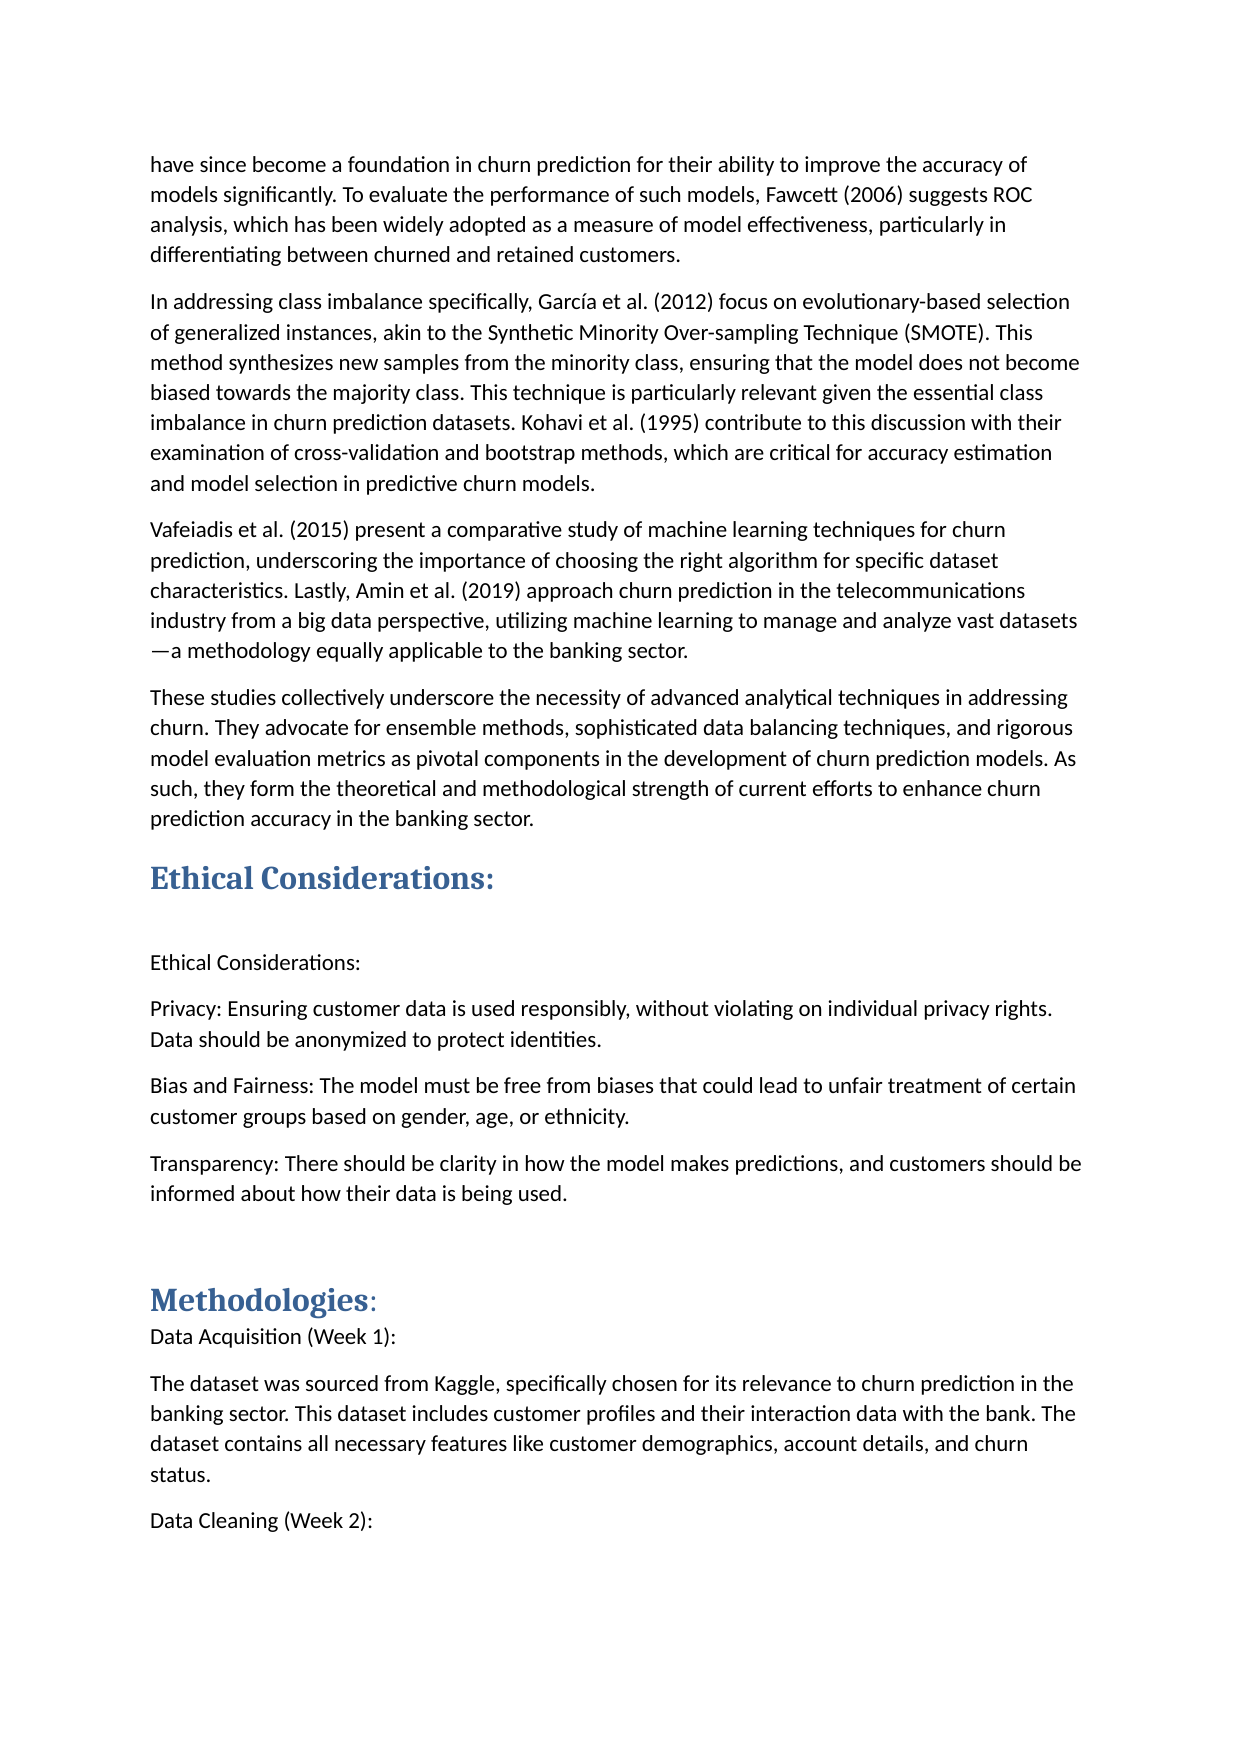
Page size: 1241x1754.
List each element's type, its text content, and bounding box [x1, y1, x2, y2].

text Privacy: Ensuring customer data is used responsibly, without violating on individual privacy rights. Data should be anonymized to protect identities. [150, 994, 1090, 1053]
subtitle Ethical Considerations: [150, 859, 1090, 898]
subtitle Methodologies: [150, 1281, 1090, 1319]
text These studies collectively underscore the necessity of advanced analytical techniques in addressing churn. They advocate for ensemble methods, sophisticated data balancing techniques, and rigorous model evaluation metrics as pivotal components in the development of churn prediction models. As such, they form the theoretical and methodological strength of current efforts to enhance churn prediction accuracy in the banking sector. [150, 683, 1090, 832]
text Bias and Fairness: The model must be free from biases that could lead to unfair treatment of certain customer groups based on gender, age, or ethnicity. [150, 1072, 1090, 1130]
text In addressing class imbalance specifically, García et al. (2012) focus on evolutionary-based selection of generalized instances, akin to the Synthetic Minority Over-sampling Technique (SMOTE). This method synthesizes new samples from the minority class, ensuring that the model does not become biased towards the majority class. This technique is particularly relevant given the essential class imbalance in churn prediction datasets. Kohavi et al. (1995) contribute to this discussion with their examination of cross-validation and bootstrap methods, which are critical for accuracy estimation and model selection in predictive churn models. [150, 287, 1090, 497]
text Vafeiadis et al. (2015) present a comparative study of machine learning techniques for churn prediction, underscoring the importance of choosing the right algorithm for specific dataset characteristics. Lastly, Amin et al. (2019) approach churn prediction in the telecommunications industry from a big data perspective, utilizing machine learning to manage and analyze vast datasets—a methodology equally applicable to the banking sector. [150, 516, 1090, 664]
text Transparency: There should be clarity in how the model makes predictions, and customers should be informed about how their data is being used. [150, 1149, 1090, 1207]
text Ethical Considerations: [150, 948, 1090, 976]
text Data Cleaning (Week 2): [150, 1507, 1090, 1535]
text Data Acquisition (Week 1): [150, 1322, 1090, 1350]
text The dataset was sourced from Kaggle, specifically chosen for its relevance to churn prediction in the banking sector. This dataset includes customer profiles and their interaction data with the bank. The dataset contains all necessary features like customer demographics, account details, and churn status. [150, 1369, 1090, 1488]
